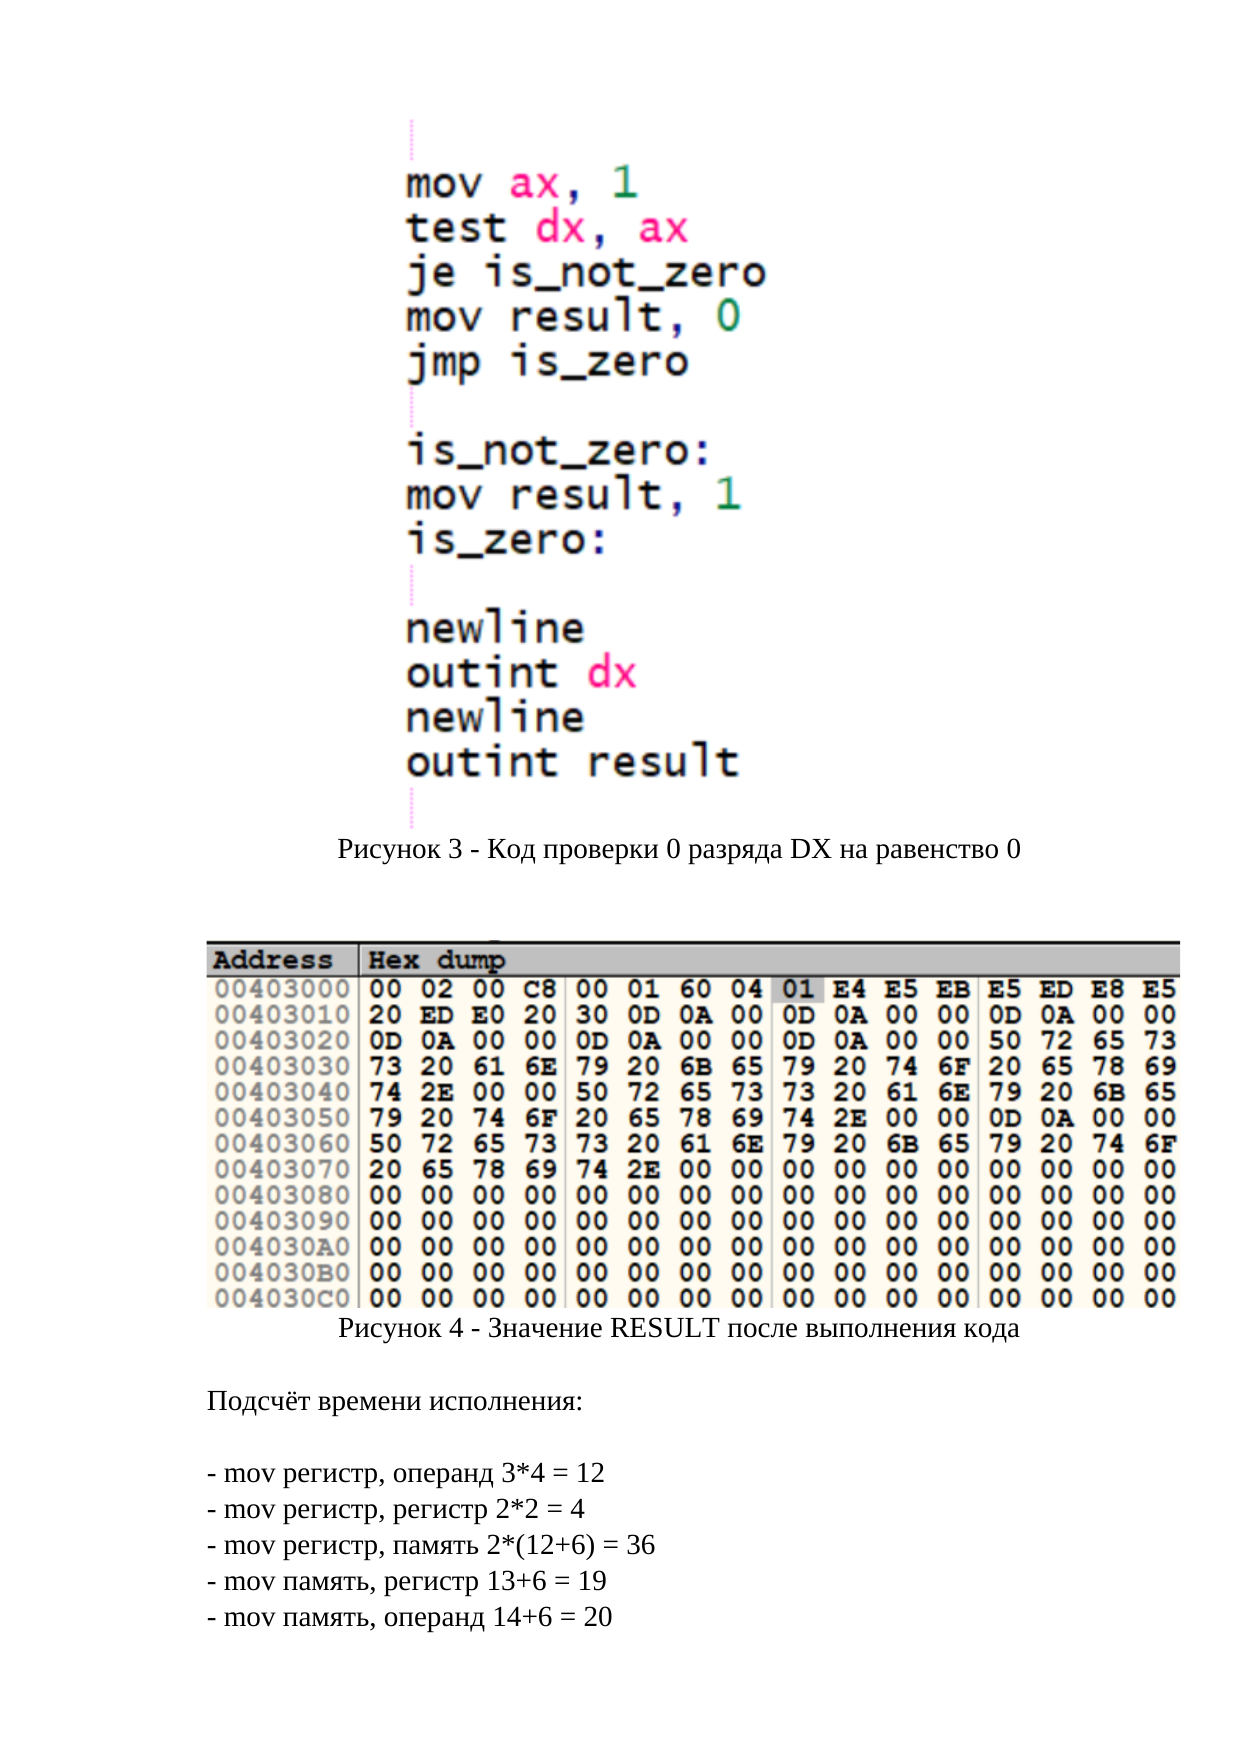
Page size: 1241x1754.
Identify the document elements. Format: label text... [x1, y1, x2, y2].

text - mov память, регистр 13+6 = 19 [177, 1563, 1152, 1597]
text Подсчёт времени исполнения: [177, 1383, 1152, 1416]
picture [206, 940, 1181, 1308]
text - mov регистр, операнд 3*4 = 12 [177, 1455, 1152, 1488]
text - mov память, операнд 14+6 = 20 [177, 1599, 1152, 1633]
text Рисунок 4 - Значение RESULT после выполнения кода [177, 1310, 1152, 1344]
text - mov регистр, память 2*(12+6) = 36 [177, 1527, 1152, 1561]
text Рисунок 3 - Код проверки 0 разряда DX на равенство 0 [177, 832, 1152, 865]
text - mov регистр, регистр 2*2 = 4 [177, 1491, 1152, 1524]
picture [352, 118, 1006, 829]
